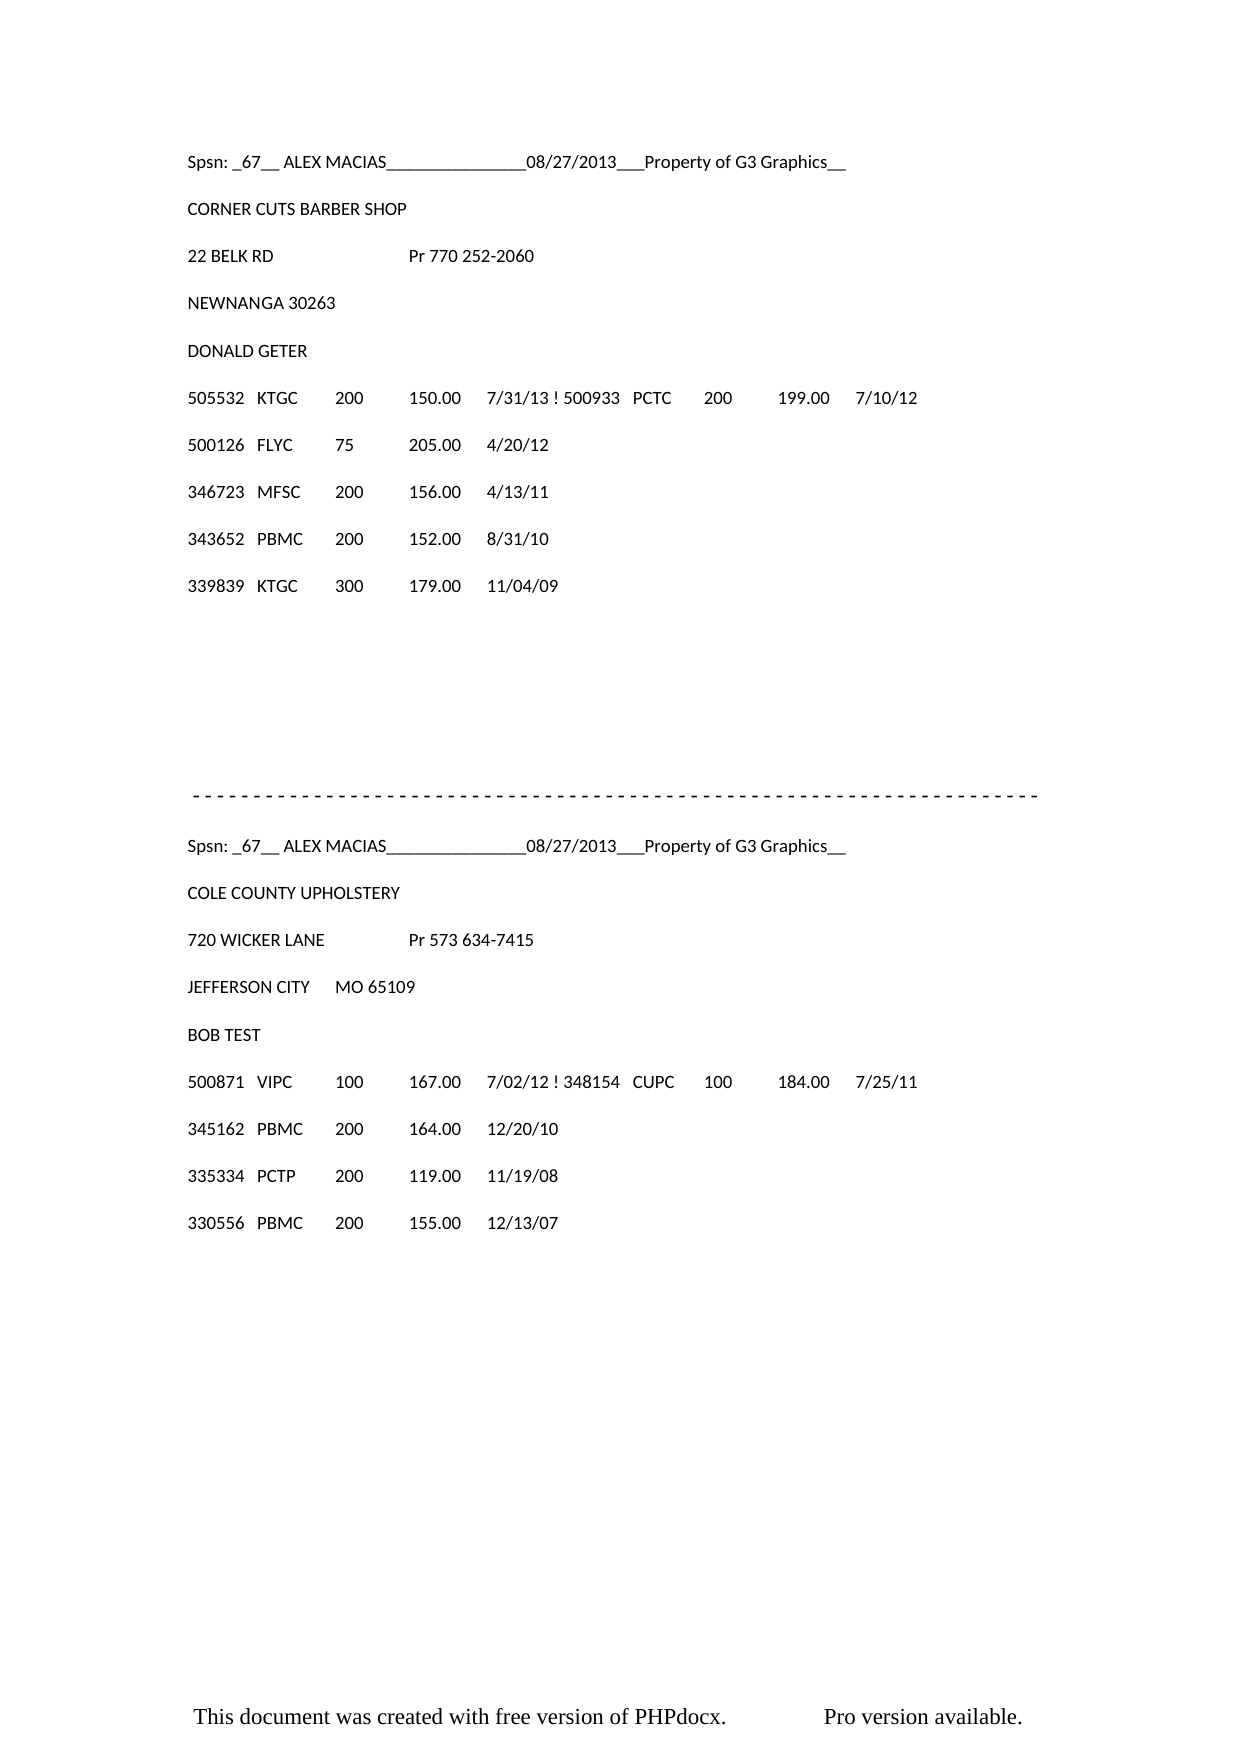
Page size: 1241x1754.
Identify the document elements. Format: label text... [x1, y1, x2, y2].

text 345162 PBMC 200 164.00 12/20/10 [187, 1117, 1053, 1140]
text 330556 PBMC 200 155.00 12/13/07 [187, 1211, 1053, 1234]
text 500871 VIPC 100 167.00 7/02/12 ! 348154 CUPC 100 184.00 7/25/11 [187, 1070, 1053, 1093]
text JEFFERSON CITY MO 65109 [187, 976, 1053, 998]
text 22 BELK RD Pr 770 252-2060 [187, 244, 1053, 267]
text DONALD GETER [187, 339, 1053, 362]
text 335334 PCTP 200 119.00 11/19/08 [187, 1164, 1053, 1187]
text 343652 PBMC 200 152.00 8/31/10 [187, 527, 1053, 550]
text 500126 FLYC 75 205.00 4/20/12 [187, 433, 1053, 456]
text Spsn: _67__ ALEX MACIAS_______________08/27/2013___Property of G3 Graphics__ [187, 150, 1053, 173]
text CORNER CUTS BARBER SHOP [187, 197, 1053, 220]
text COLE COUNTY UPHOLSTERY [187, 881, 1053, 904]
text BOB TEST [187, 1023, 1053, 1046]
text 339839 KTGC 300 179.00 11/04/09 [187, 575, 1053, 598]
text 505532 KTGC 200 150.00 7/31/13 ! 500933 PCTC 200 199.00 7/10/12 [187, 386, 1053, 409]
text 720 WICKER LANE Pr 573 634-7415 [187, 928, 1053, 951]
text - - - - - - - - - - - - - - - - - - - - - - - - - - - - - - - - - - - - - - - - - - - - - - - - - - - - - - - - - - - - - - - - - - - - - - [187, 781, 1053, 809]
text 346723 MFSC 200 156.00 4/13/11 [187, 480, 1053, 503]
text NEWNAN GA 30263 [187, 292, 1053, 314]
text Spsn: _67__ ALEX MACIAS_______________08/27/2013___Property of G3 Graphics__ [187, 834, 1053, 857]
